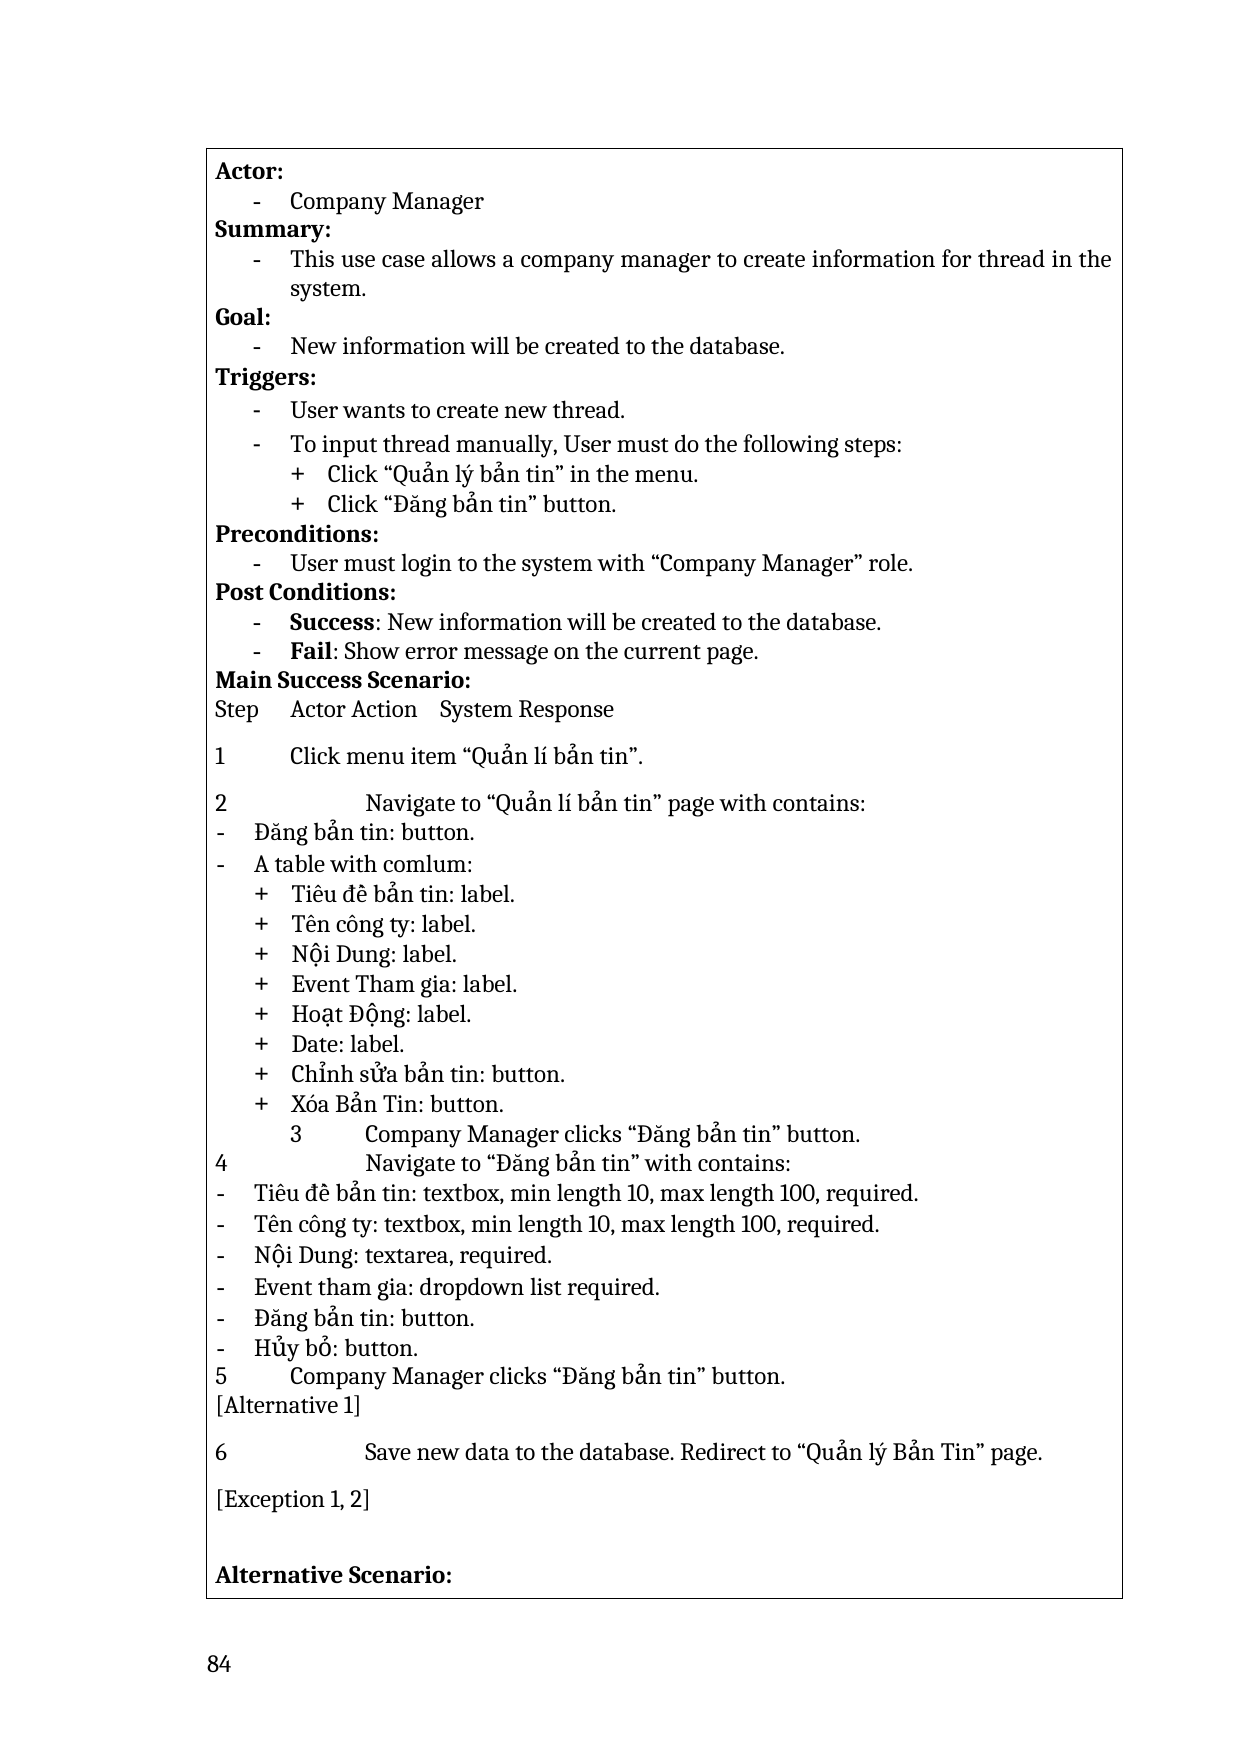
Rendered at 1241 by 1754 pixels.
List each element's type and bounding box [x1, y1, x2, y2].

table_cell [207, 149, 1122, 1598]
